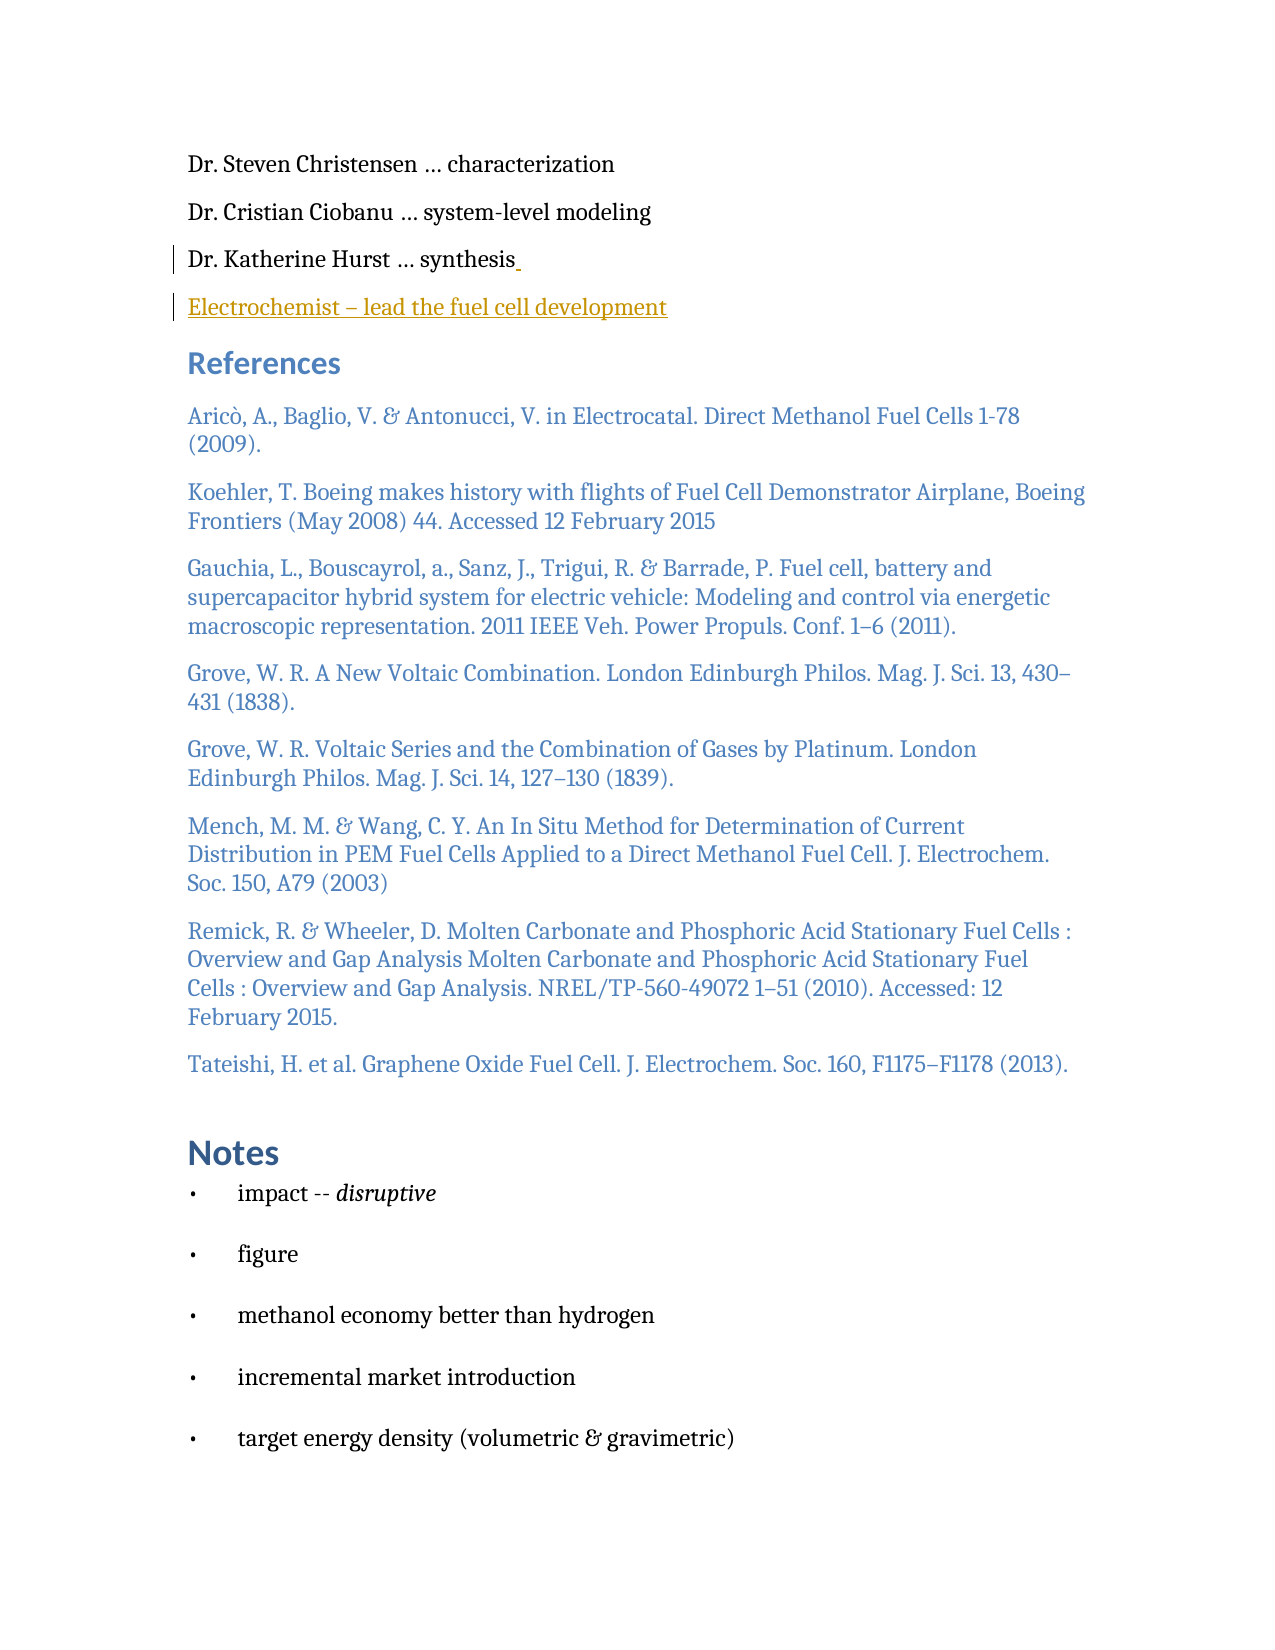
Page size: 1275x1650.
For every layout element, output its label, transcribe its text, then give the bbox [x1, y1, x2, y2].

list figure [187, 1240, 1087, 1297]
list target energy density (volumetric & gravimetric) [187, 1424, 1087, 1481]
subtitle Notes [187, 1129, 1087, 1175]
text Mench, M. M. & Wang, C. Y. An In Situ Method for Determination of Current Distribution in PEM Fuel Cells Applied to a Direct Methanol Fuel Cell. J. Electrochem. Soc. 150, A79 (2003) [187, 812, 1087, 898]
list incremental market introduction [187, 1362, 1087, 1420]
text Grove, W. R. A New Voltaic Combination. London Edinburgh Philos. Mag. J. Sci. 13, 430–431 (1838). [187, 659, 1087, 717]
text Remick, R. & Wheeler, D. Molten Carbonate and Phosphoric Acid Stationary Fuel Cells : Overview and Gap Analysis Molten Carbonate and Phosphoric Acid Stationary Fuel Cells : Overview and Gap Analysis. NREL/TP-560-49072 1–51 (2010). Accessed: 12 February 2015. [187, 917, 1087, 1032]
text Gauchia, L., Bouscayrol, a., Sanz, J., Trigui, R. & Barrade, P. Fuel cell, battery and supercapacitor hybrid system for electric vehicle: Modeling and control via energetic macroscopic representation. 2011 IEEE Veh. Power Propuls. Conf. 1–6 (2011). [187, 554, 1087, 640]
text Dr. Katherine Hurst … synthesis [187, 245, 1087, 274]
list impact -- disruptive [187, 1179, 1087, 1236]
text Aricò, A., Baglio, V. & Antonucci, V. in Electrocatal. Direct Methanol Fuel Cells 1-78 (2009). [187, 402, 1087, 459]
text Dr. Cristian Ciobanu … system-level modeling [187, 197, 1087, 226]
text Koehler, T. Boeing makes history with flights of Fuel Cell Demonstrator Airplane, Boeing Frontiers (May 2008) 44. Accessed 12 February 2015 [187, 478, 1087, 535]
text Grove, W. R. Voltaic Series and the Combination of Gases by Platinum. London Edinburgh Philos. Mag. J. Sci. 14, 127–130 (1839). [187, 735, 1087, 793]
list methanol economy better than hydrogen [187, 1301, 1087, 1359]
text Dr. Steven Christensen … characterization [187, 150, 1087, 179]
text Tateishi, H. et al. Graphene Oxide Fuel Cell. J. Electrochem. Soc. 160, F1175–F1178 (2013). [187, 1050, 1087, 1079]
subtitle References [187, 342, 1087, 383]
